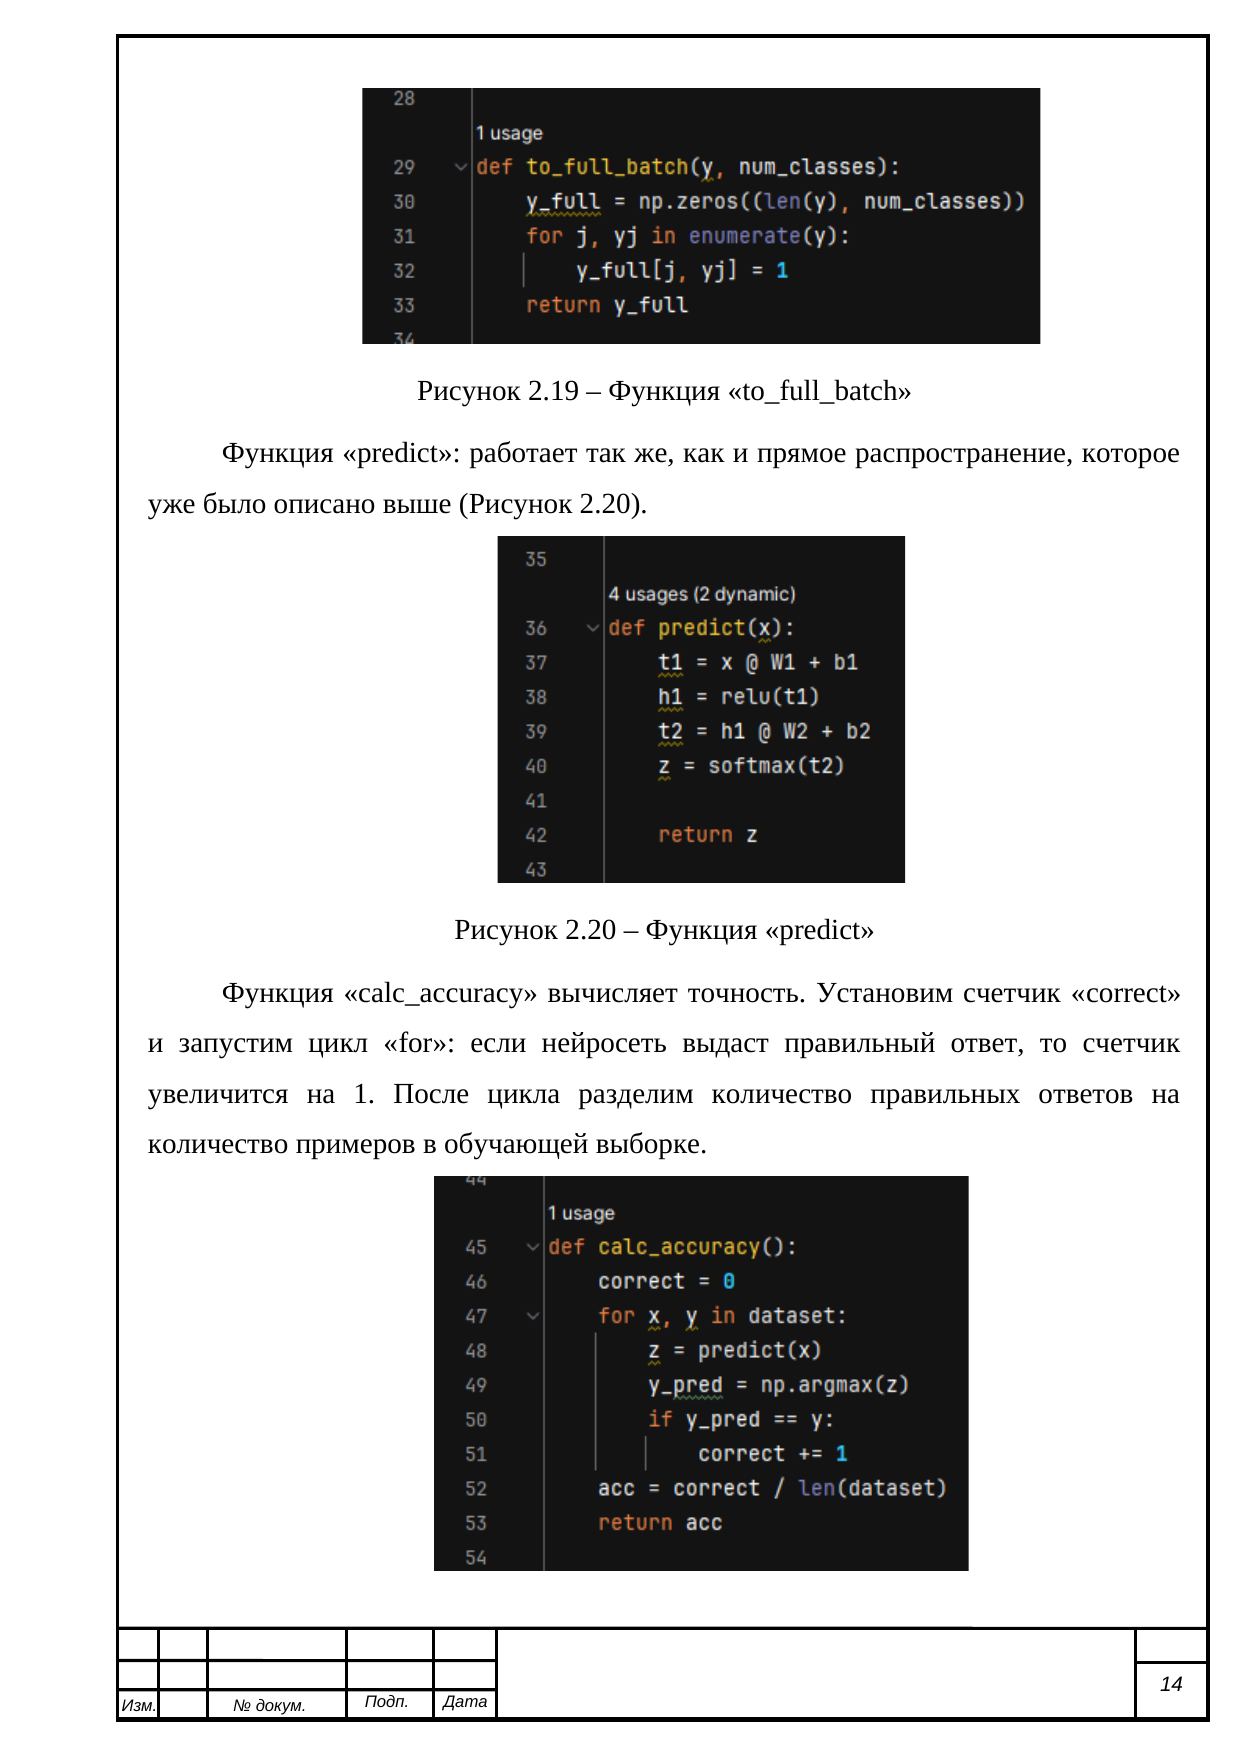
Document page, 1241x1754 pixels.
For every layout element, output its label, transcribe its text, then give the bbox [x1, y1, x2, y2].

text Рисунок 2.19 – Функция «to_full_batch» [148, 373, 1181, 406]
text Функция «predict»: работает так же, как и прямое распространение, которое уже было описано выше (рисунок 2.20). [148, 435, 1181, 519]
picture [362, 88, 1041, 344]
picture [497, 536, 906, 883]
text Функция «calc_accuracy» вычисляет точность. Установим счетчик «correct» и запустим цикл «for»: если нейросеть выдаст правильный ответ, то счетчик увеличится на 1. После цикла разделим количество правильных ответов на количество примеров в обучающей выборке. [148, 975, 1181, 1159]
picture [434, 1176, 969, 1571]
text Рисунок 2.20 – Функция «predict» [148, 912, 1181, 946]
